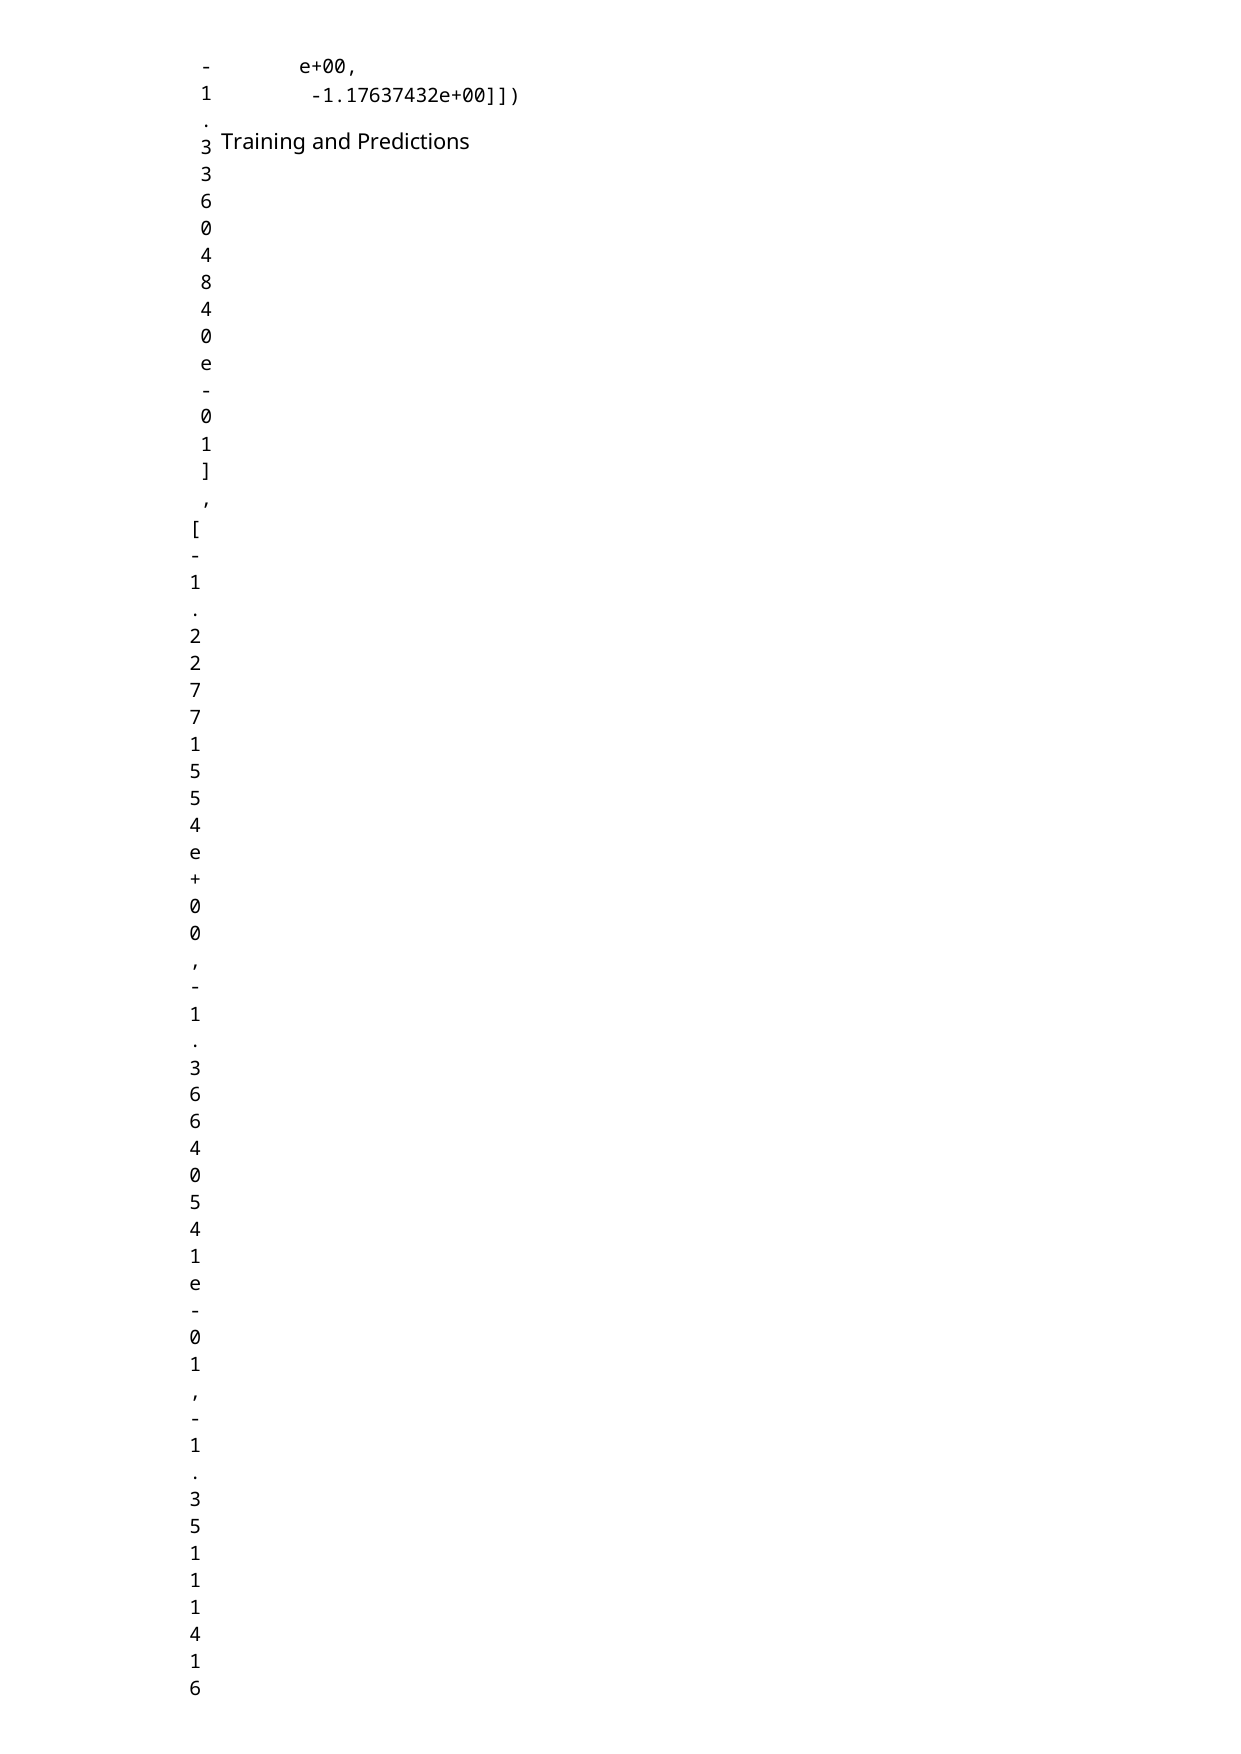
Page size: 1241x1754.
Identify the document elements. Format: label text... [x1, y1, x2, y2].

text Training and Predictions [221, 126, 1167, 156]
text -1.17637432e+00]]) [310, 81, 1167, 108]
text [-1.22771554e+00, -1.36640541e-01, -1.35111416e+00, [189, 514, 204, 1701]
text [-1.22771554e+00, -1.36640541e-01, -1.35111416e+00, [299, 52, 1167, 79]
